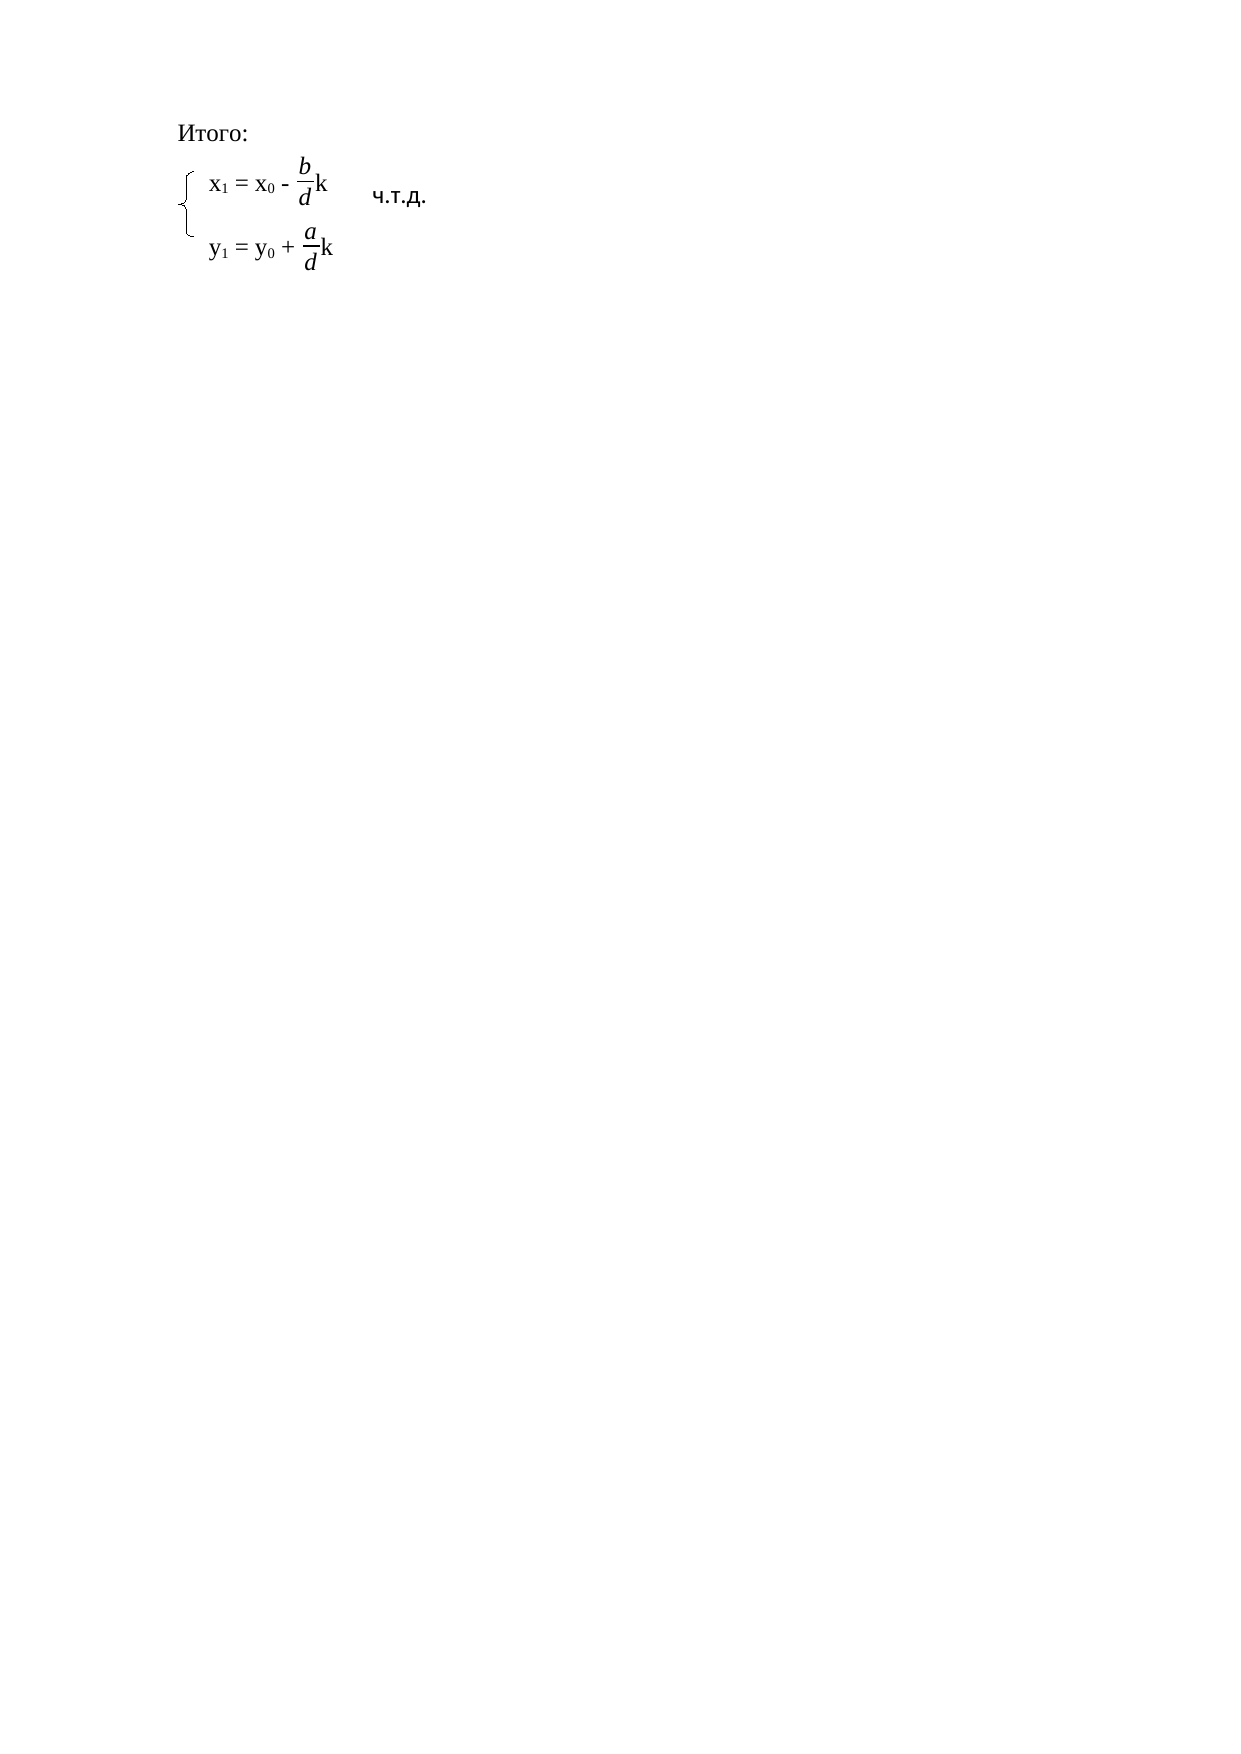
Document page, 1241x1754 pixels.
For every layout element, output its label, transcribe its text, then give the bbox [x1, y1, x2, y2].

text y1 = y0 + k [177, 217, 1152, 276]
text Итого: [177, 118, 1152, 147]
text x1 = x0 - k [177, 153, 1152, 212]
